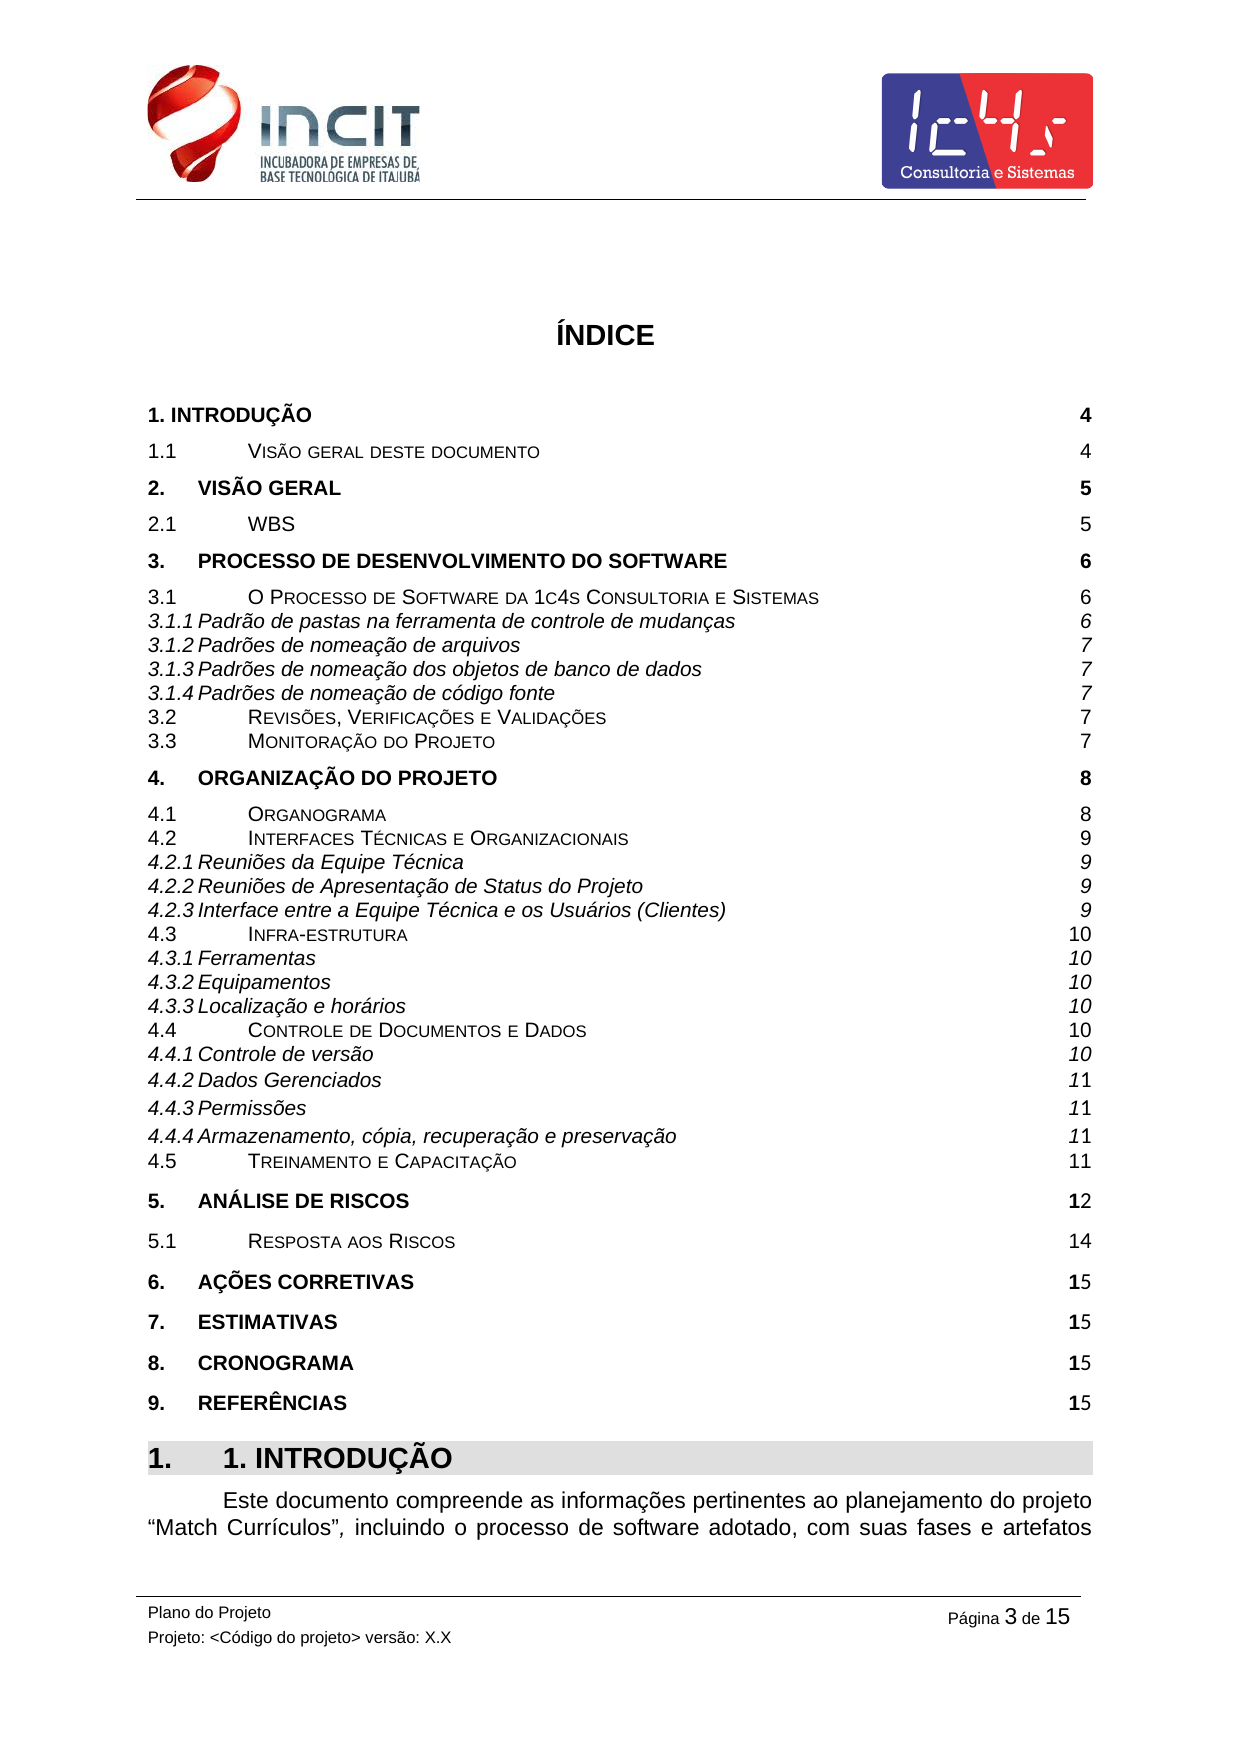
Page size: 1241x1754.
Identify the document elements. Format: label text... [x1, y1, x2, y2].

picture [881, 73, 1093, 189]
picture [147, 65, 420, 182]
text ÍNDICE [148, 318, 1063, 351]
list 1. INTRODUÇÃO [148, 1441, 1093, 1475]
